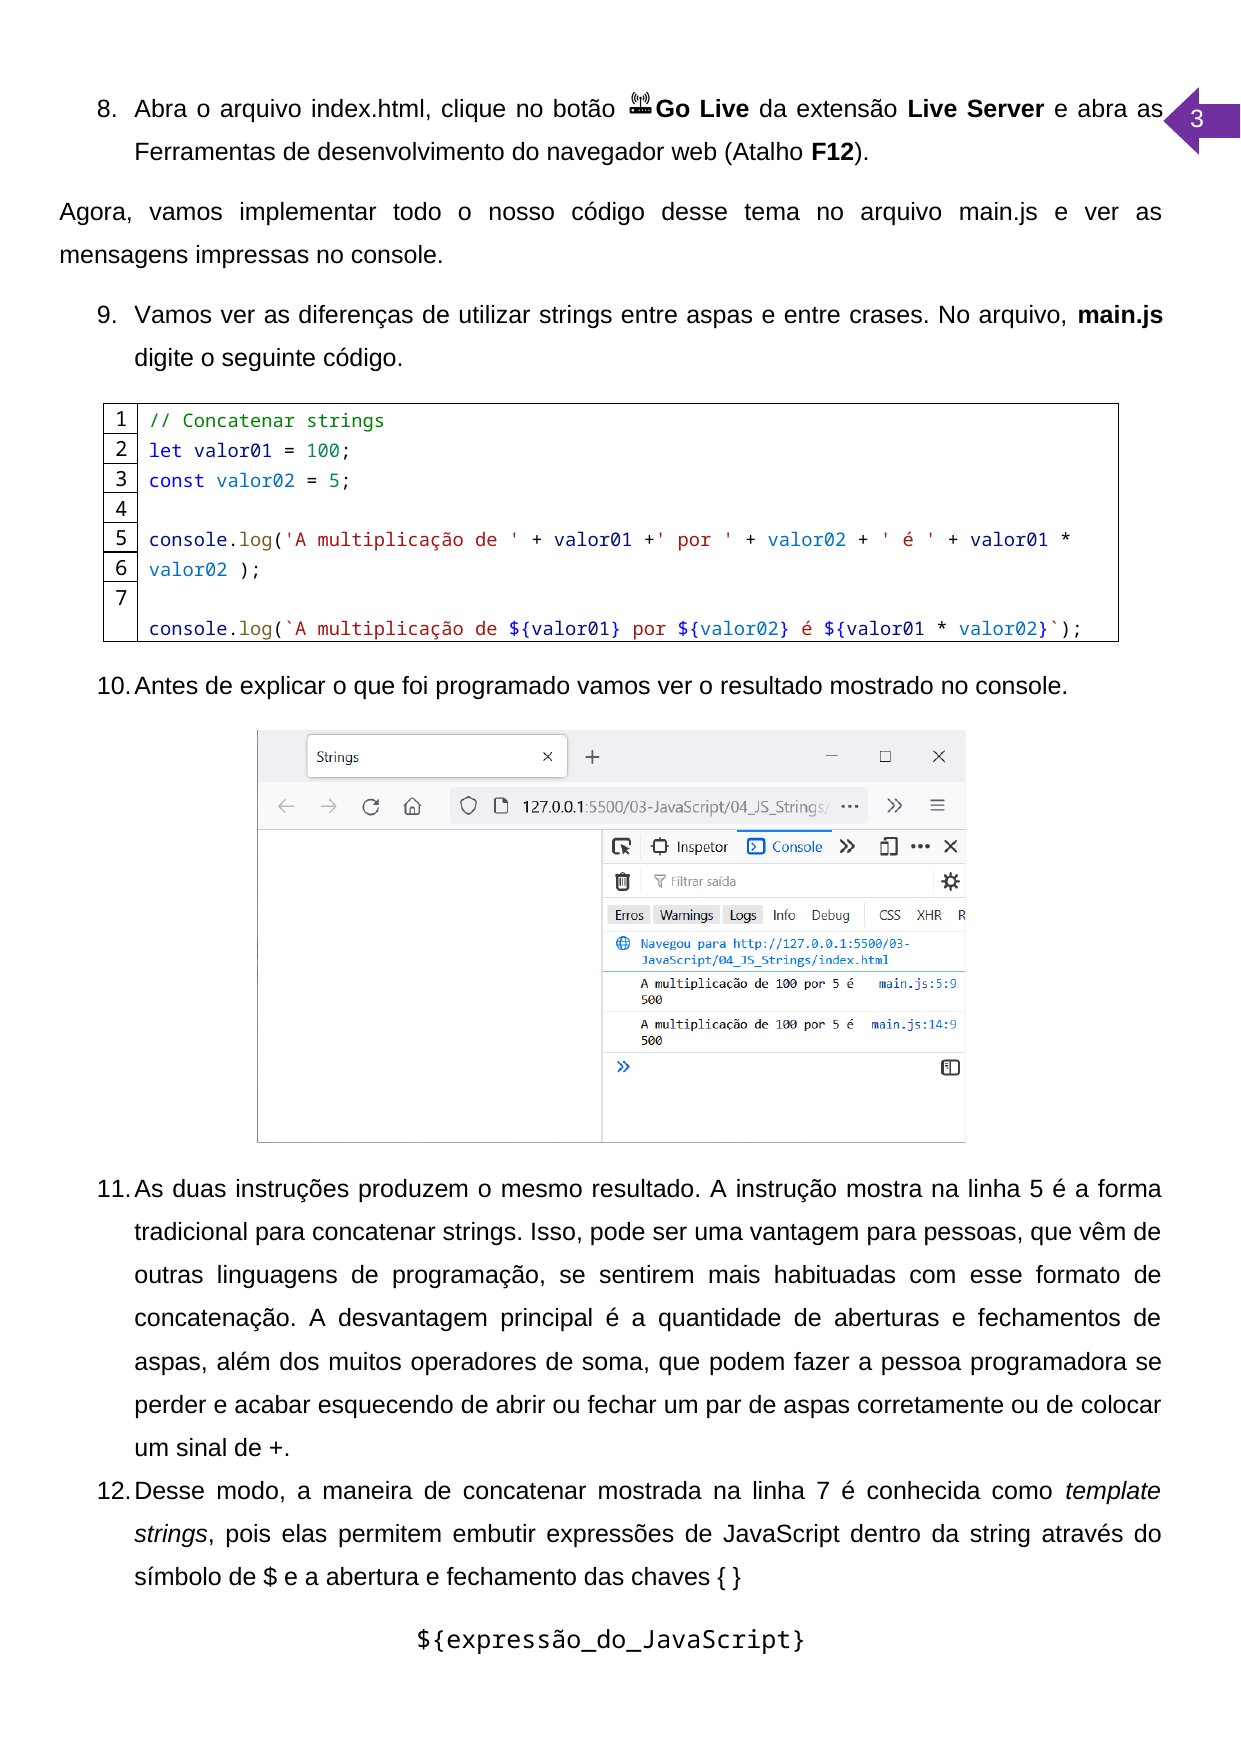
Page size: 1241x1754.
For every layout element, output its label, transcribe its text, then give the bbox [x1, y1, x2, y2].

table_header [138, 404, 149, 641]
table_header 1 [104, 404, 137, 433]
list Desse modo, a maneira de concatenar mostrada na linha 7 é conhecida como template strings, pois elas permitem embutir expressões de JavaScript dentro da string através do símbolo de $ e a abertura e fechamento das chaves { } [97, 1476, 1163, 1591]
text ${expressão_do_JavaScript} [59, 1622, 1163, 1656]
list Vamos ver as diferenças de utilizar strings entre aspas e entre crases. No arquivo, main.js digite o seguinte código. [97, 300, 1163, 372]
table_cell 7 [104, 582, 137, 641]
picture [257, 730, 966, 1143]
list Antes de explicar o que foi programado vamos ver o resultado mostrado no console. [97, 671, 1163, 700]
text Agora, vamos implementar todo o nosso código desse tema no arquivo main.js e ver as mensagens impressas no console. [59, 197, 1163, 269]
list Abra o arquivo index.html, clique no botão Go Live da extensão Live Server e abra as Ferramentas de desenvolvimento do navegador web (Atalho F12). [97, 88, 1163, 166]
picture [625, 87, 656, 118]
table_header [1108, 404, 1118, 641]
list As duas instruções produzem o mesmo resultado. A instrução mostra na linha 5 é a forma tradicional para concatenar strings. Isso, pode ser uma vantagem para pessoas, que vêm de outras linguagens de programação, se sentirem mais habituadas com esse formato de concatenação. A desvantagem principal é a quantidade de aberturas e fechamentos de aspas, além dos muitos operadores de soma, que podem fazer a pessoa programadora se perder e acabar esquecendo de abrir ou fechar um par de aspas corretamente ou de colocar um sinal de +. [97, 1174, 1163, 1461]
